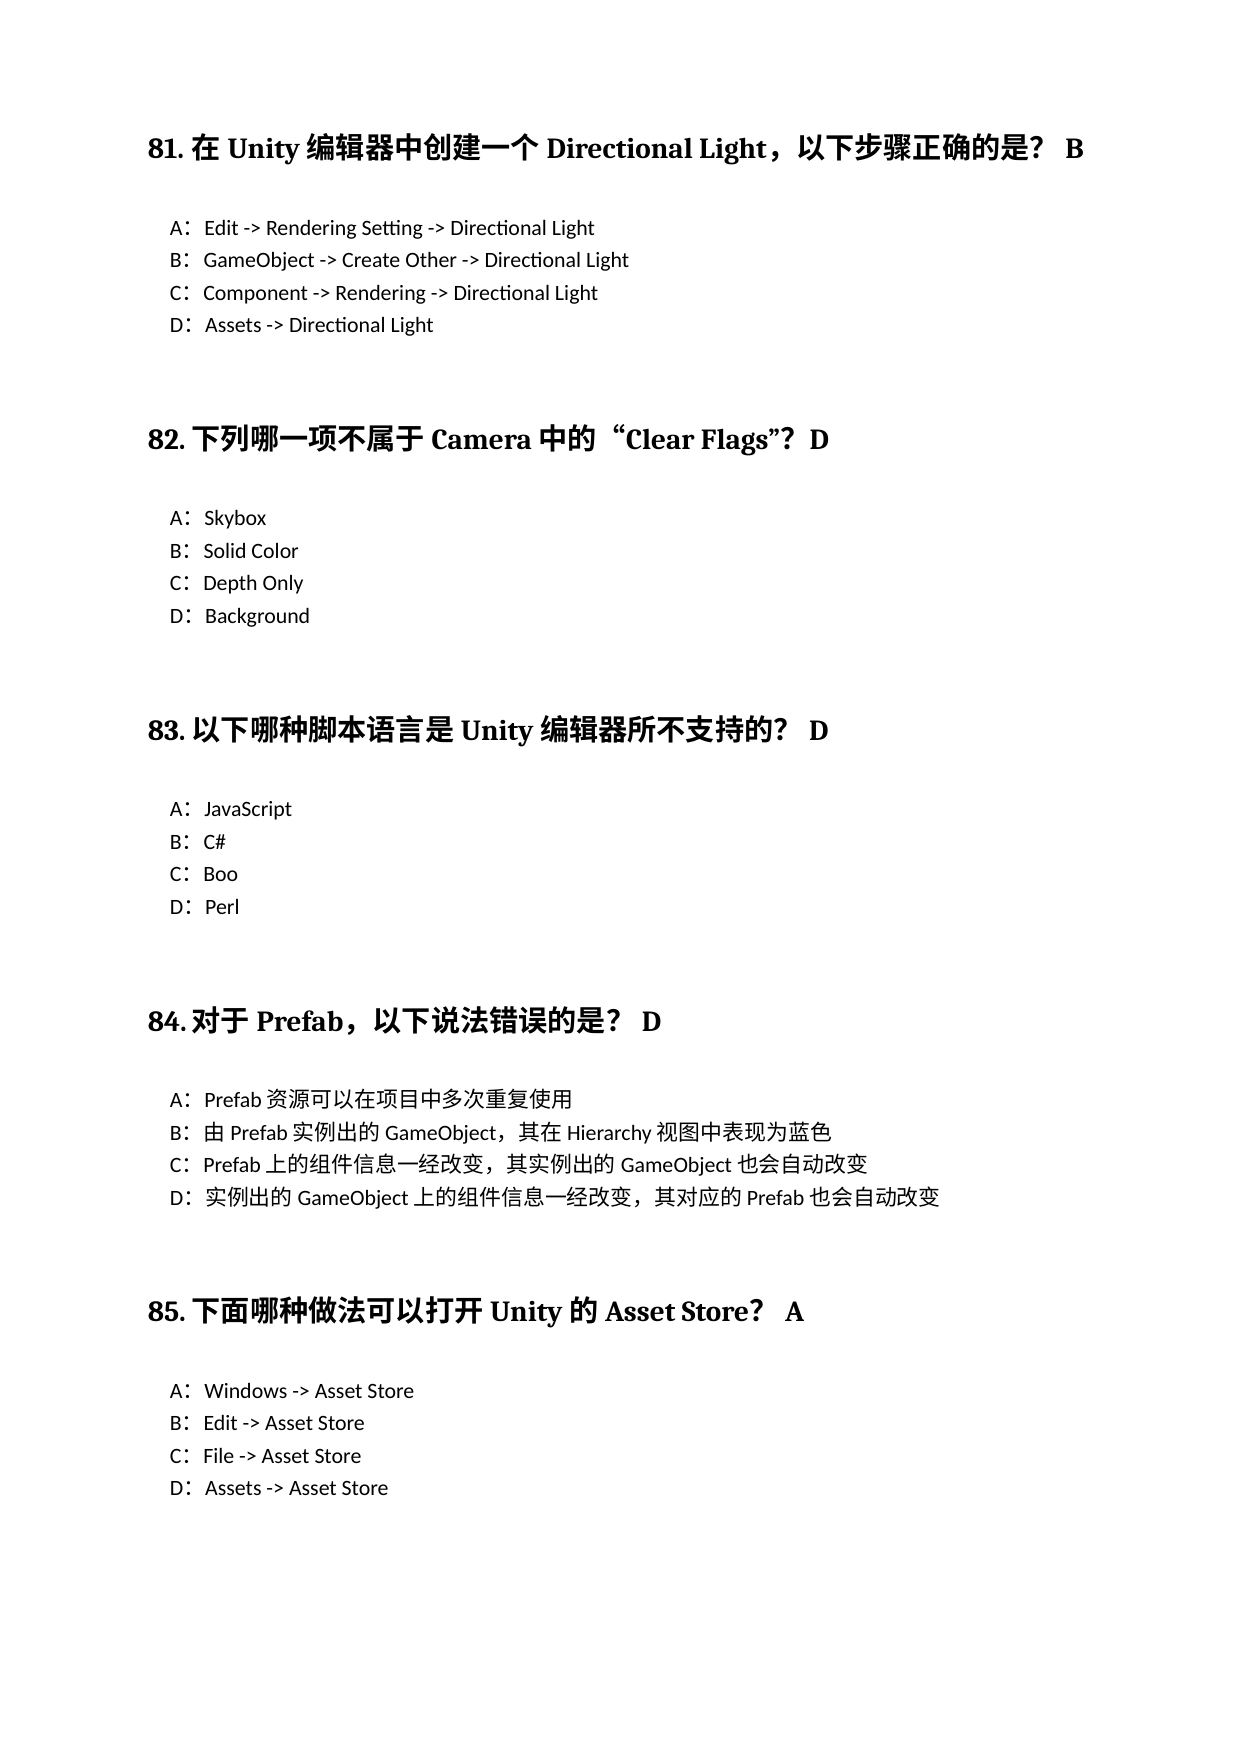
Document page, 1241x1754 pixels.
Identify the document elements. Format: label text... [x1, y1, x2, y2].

text A：Windows -> Asset Store [169, 1372, 1143, 1405]
subtitle 下面哪种做法可以打开 Unity 的 Asset Store？ A [148, 1277, 1143, 1342]
text B：GameObject -> Create Other -> Directional Light [169, 242, 1143, 274]
text D：Assets -> Asset Store [169, 1470, 1143, 1502]
text C：Depth Only [169, 565, 1143, 597]
subtitle 在 Unity 编辑器中创建一个 Directional Light，以下步骤正确的是？ B [148, 113, 1143, 178]
text D：Assets -> Directional Light [169, 307, 1143, 339]
subtitle 对于 Prefab，以下说法错误的是？ D [148, 986, 1143, 1051]
text C：File -> Asset Store [169, 1437, 1143, 1470]
text D：实例出的 GameObject 上的组件信息一经改变，其对应的 Prefab 也会自动改变 [169, 1179, 1143, 1212]
text B：Edit -> Asset Store [169, 1405, 1143, 1437]
text C：Boo [169, 856, 1143, 888]
text C：Component -> Rendering -> Directional Light [169, 274, 1143, 307]
text D：Perl [169, 888, 1143, 921]
text B：C# [169, 823, 1143, 856]
text D：Background [169, 597, 1143, 630]
text B：Solid Color [169, 532, 1143, 565]
text A：Skybox [169, 500, 1143, 532]
text A：Prefab 资源可以在项目中多次重复使用 [169, 1082, 1143, 1114]
text B：由 Prefab 实例出的 GameObject，其在 Hierarchy 视图中表现为蓝色 [169, 1114, 1143, 1147]
text A：Edit -> Rendering Setting -> Directional Light [169, 209, 1143, 242]
subtitle 以下哪种脚本语言是 Unity 编辑器所不支持的？ D [148, 695, 1143, 760]
subtitle 下列哪一项不属于 Camera 中的“Clear Flags”？D [148, 404, 1143, 469]
text A：JavaScript [169, 791, 1143, 823]
text C：Prefab 上的组件信息一经改变，其实例出的 GameObject 也会自动改变 [169, 1147, 1143, 1179]
